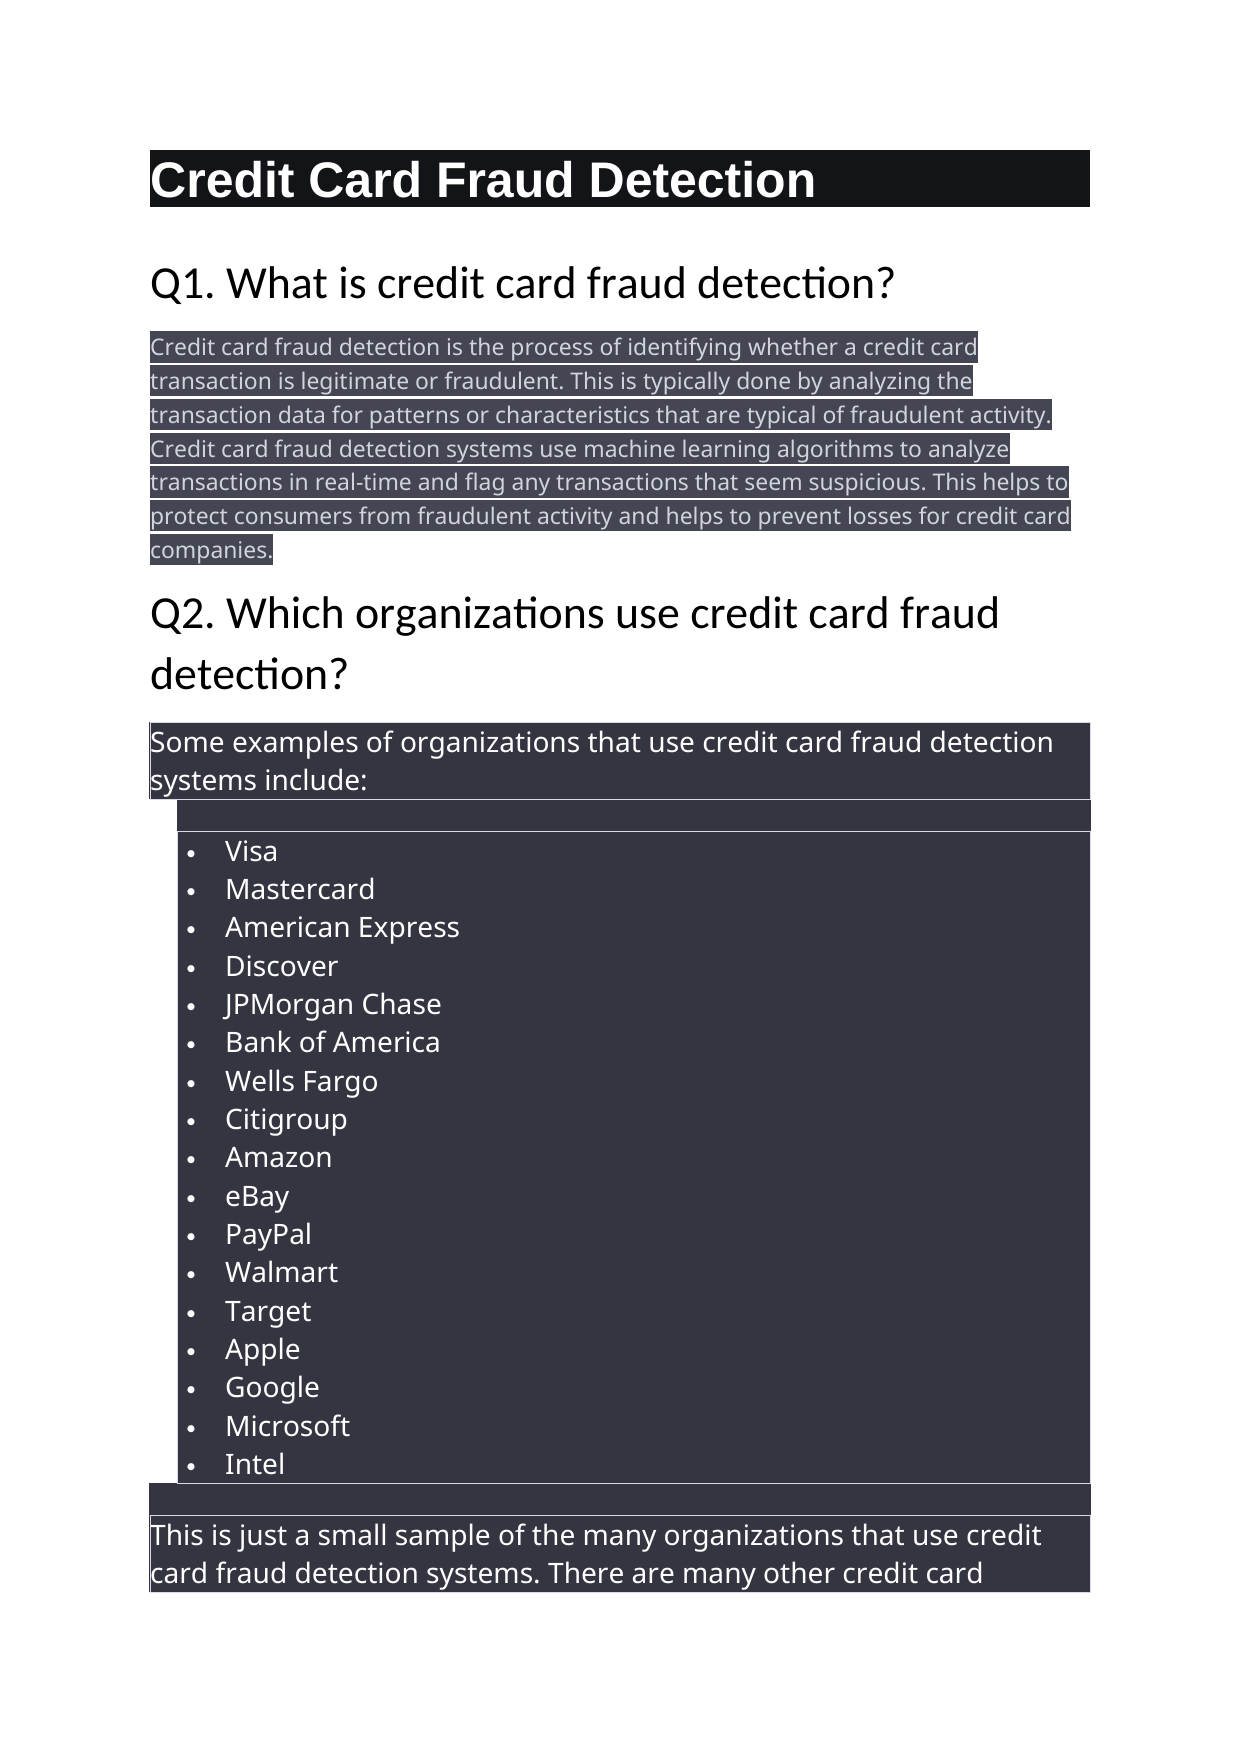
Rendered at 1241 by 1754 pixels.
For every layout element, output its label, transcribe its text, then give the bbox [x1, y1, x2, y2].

list PayPal [178, 1214, 1090, 1252]
list Wells Fargo [178, 1061, 1090, 1099]
list Target [178, 1291, 1090, 1329]
list Citigroup [178, 1099, 1090, 1137]
list JPMorgan Chase [178, 984, 1090, 1022]
text Q1. What is credit card fraud detection? [150, 254, 1090, 310]
list Visa [178, 832, 1090, 869]
list American Express [178, 907, 1090, 946]
list Apple [178, 1329, 1090, 1367]
list eBay [178, 1176, 1090, 1214]
list Bank of America [178, 1022, 1090, 1061]
text Q2. Which organizations use credit card fraud detection? [150, 584, 1090, 701]
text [151, 1516, 1090, 1592]
list Google [178, 1367, 1090, 1406]
list Walmart [178, 1252, 1090, 1291]
list Intel [178, 1444, 1090, 1483]
list Microsoft [178, 1406, 1090, 1444]
list Amazon [178, 1137, 1090, 1176]
text Credit Card Fraud Detection [150, 150, 1090, 207]
list Mastercard [178, 869, 1090, 907]
text Some examples of organizations that use credit card fraud detection systems include: [151, 723, 1090, 799]
text Credit card fraud detection is the process of identifying whether a credit card transaction is legitimate or fraudulent. This is typically done by analyzing the transaction data for patterns or characteristics that are typical of fraudulent activity. Credit card fraud detection systems use machine learning algorithms to analyze transactions in real-time and flag any transactions that seem suspicious. This helps to protect consumers from fraudulent activity and helps to prevent losses for credit card companies. [150, 331, 1090, 565]
list Discover [178, 946, 1090, 984]
